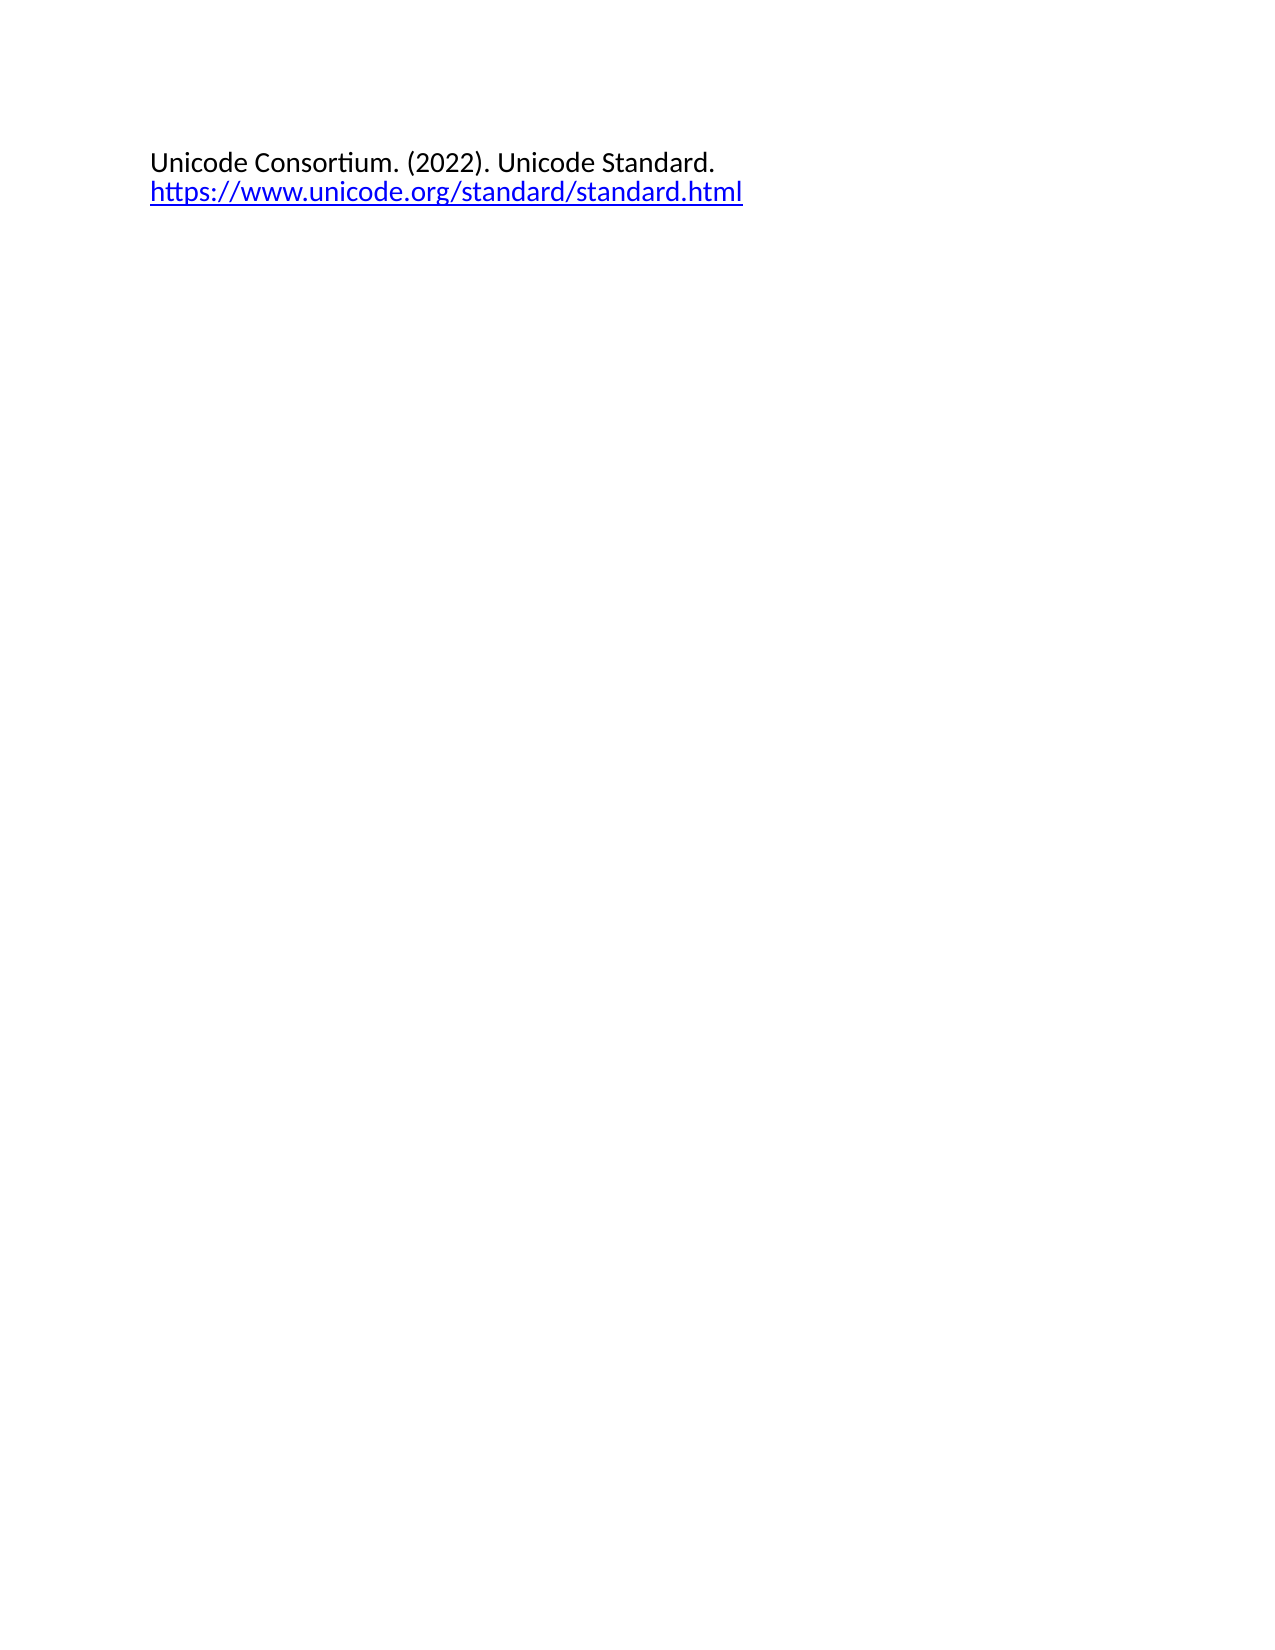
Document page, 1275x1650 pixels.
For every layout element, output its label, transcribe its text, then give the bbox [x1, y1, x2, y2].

text Unicode Consortium. (2022). Unicode Standard. https://www.unicode.org/standard/standard.html [150, 150, 1125, 207]
